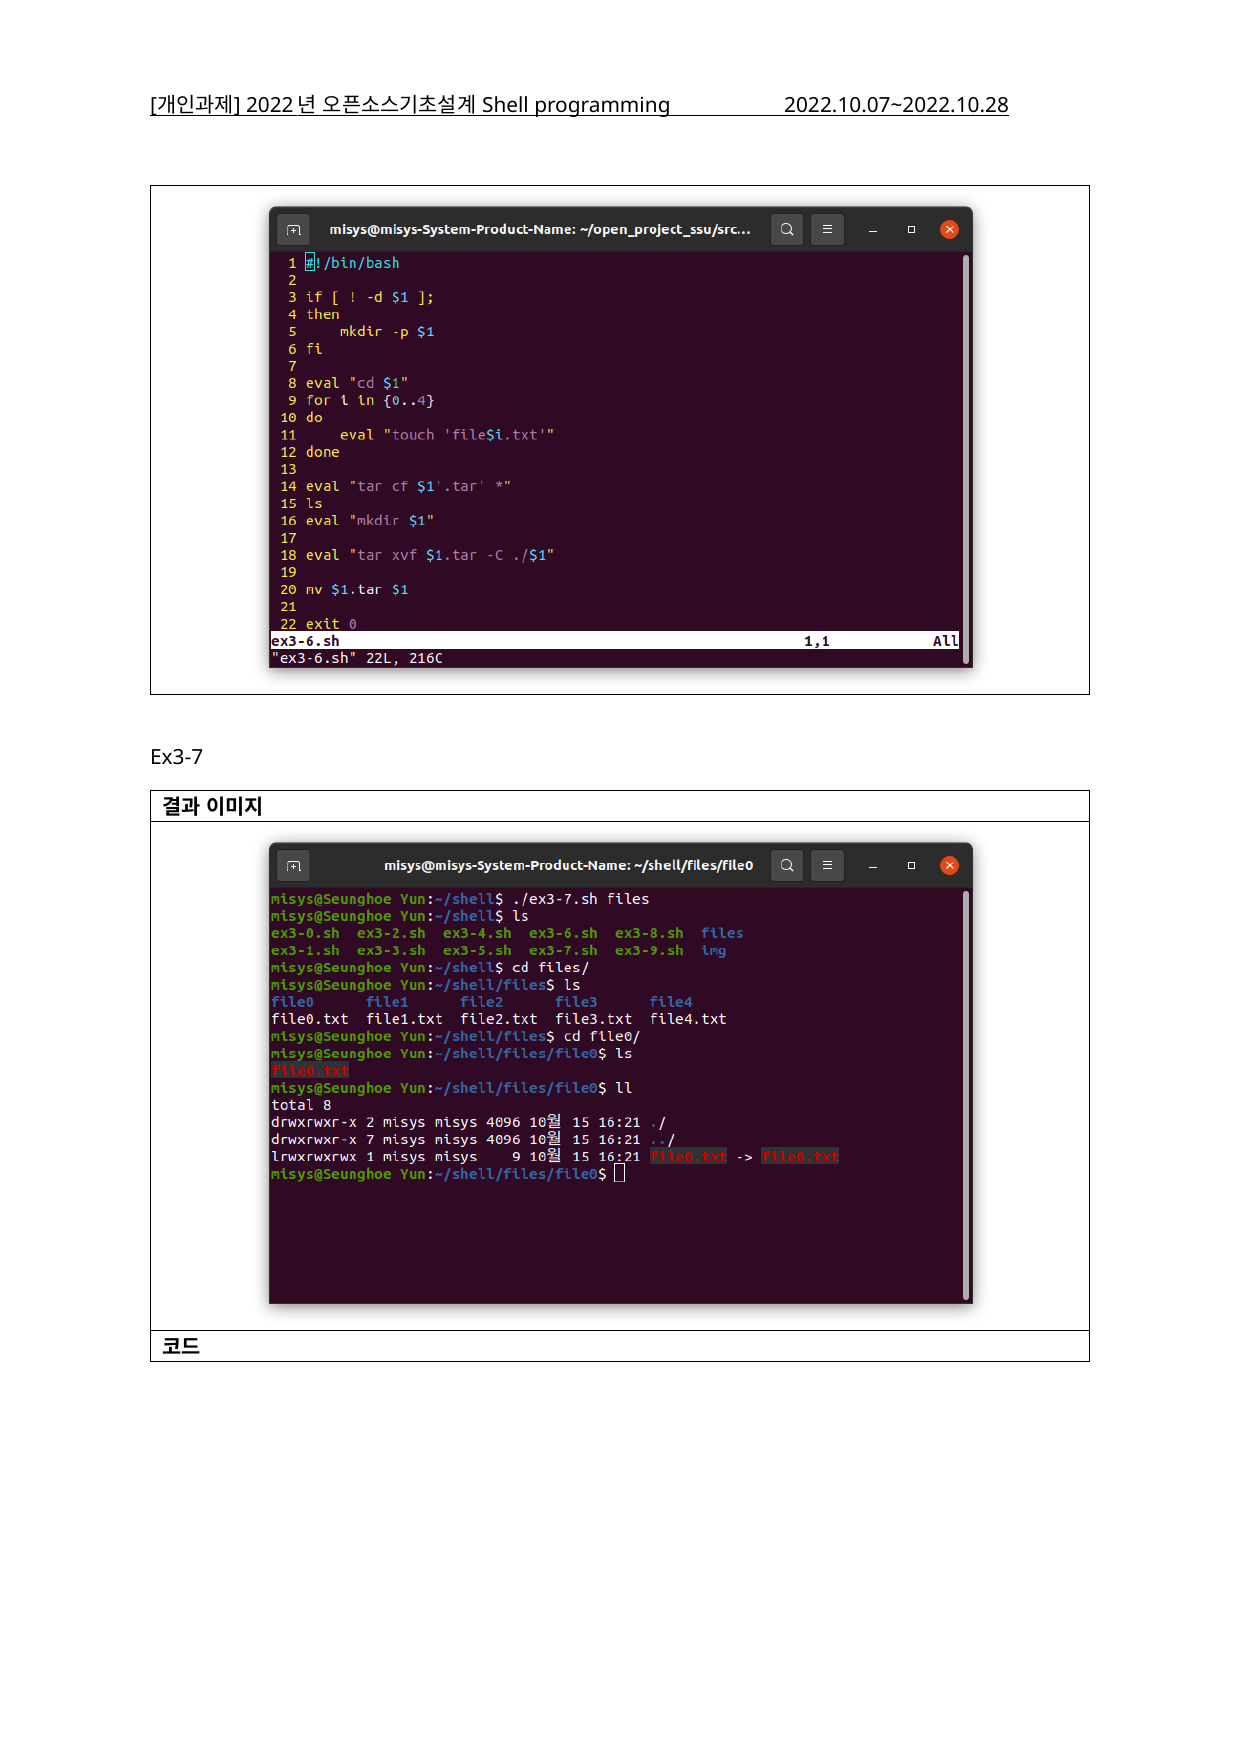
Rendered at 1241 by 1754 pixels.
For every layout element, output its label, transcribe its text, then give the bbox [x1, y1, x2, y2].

table_cell [151, 822, 1089, 1329]
table_cell 코드 [151, 1331, 1089, 1361]
text Ex3-7 [150, 742, 1090, 771]
table_header 결과 이미지 [151, 791, 1089, 821]
table_cell [151, 186, 1089, 694]
